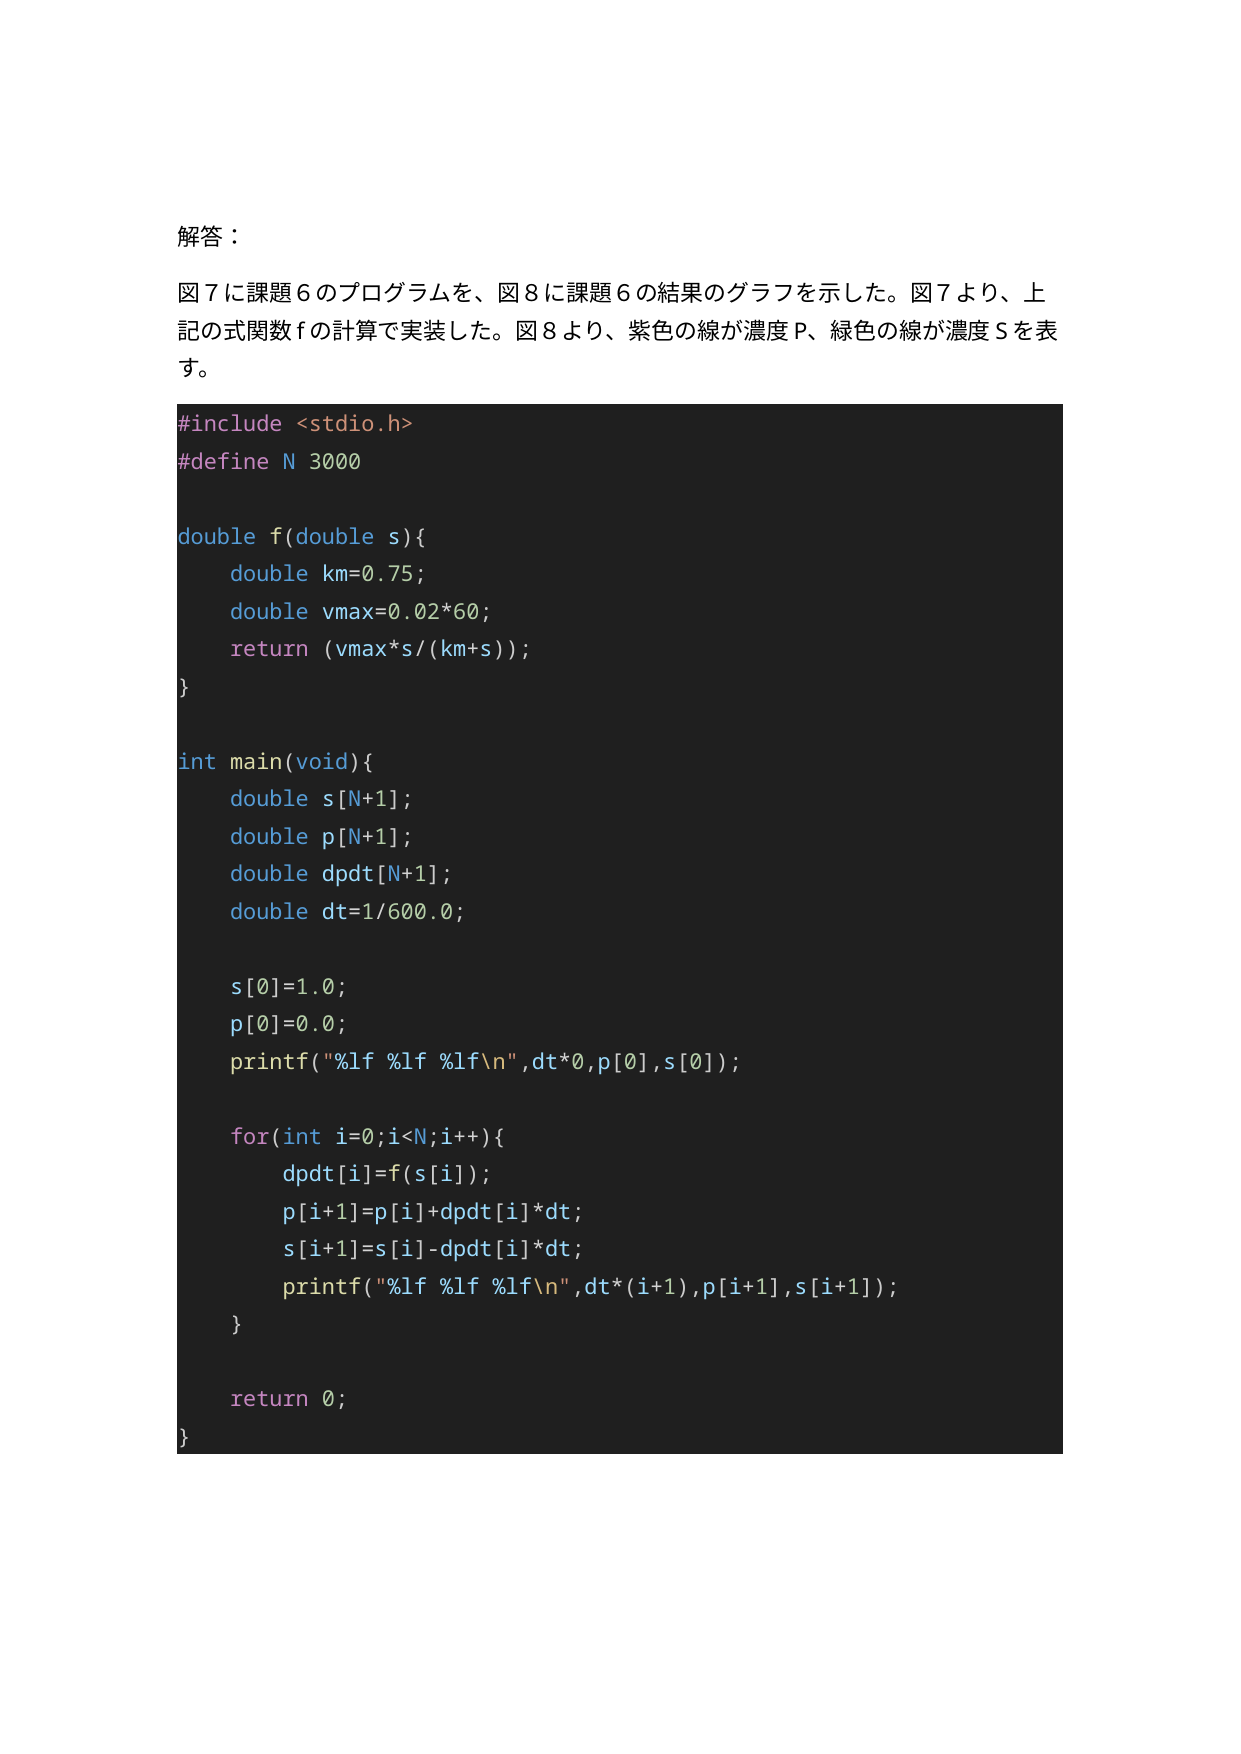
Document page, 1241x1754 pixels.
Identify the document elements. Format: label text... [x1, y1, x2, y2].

text dpdt[i]=f(s[i]); [177, 1154, 1063, 1192]
text printf("%lf %lf %lf\n",dt*0,p[0],s[0]); [177, 1042, 1063, 1079]
text double dt=1/600.0; [177, 892, 1063, 929]
text p[i+1]=p[i]+dpdt[i]*dt; [177, 1192, 1063, 1229]
text return 0; [177, 1379, 1063, 1417]
text double dpdt[N+1]; [177, 854, 1063, 892]
text printf("%lf %lf %lf\n",dt*(i+1),p[i+1],s[i+1]); [177, 1267, 1063, 1304]
text double s[N+1]; [177, 779, 1063, 817]
text #define N 3000 [177, 442, 1063, 479]
text 解答： [177, 217, 1063, 254]
text double p[N+1]; [177, 817, 1063, 854]
text } [177, 667, 1063, 704]
text double f(double s){ [177, 517, 1063, 554]
text s[0]=1.0; [177, 967, 1063, 1004]
text return (vmax*s/(km+s)); [177, 629, 1063, 667]
text double km=0.75; [177, 554, 1063, 592]
text int main(void){ [177, 742, 1063, 779]
text p[0]=0.0; [177, 1004, 1063, 1042]
text for(int i=0;i<N;i++){ [177, 1117, 1063, 1154]
text double vmax=0.02*60; [177, 592, 1063, 629]
text } [177, 1304, 1063, 1342]
text 図７に課題６のプログラムを、図８に課題６の結果のグラフを示した。図７より、上記の式関数fの計算で実装した。図８より、紫色の線が濃度P、緑色の線が濃度Sを表す。 [177, 273, 1063, 386]
text #include <stdio.h> [177, 404, 1063, 442]
text } [177, 1417, 1063, 1454]
text s[i+1]=s[i]-dpdt[i]*dt; [177, 1229, 1063, 1267]
